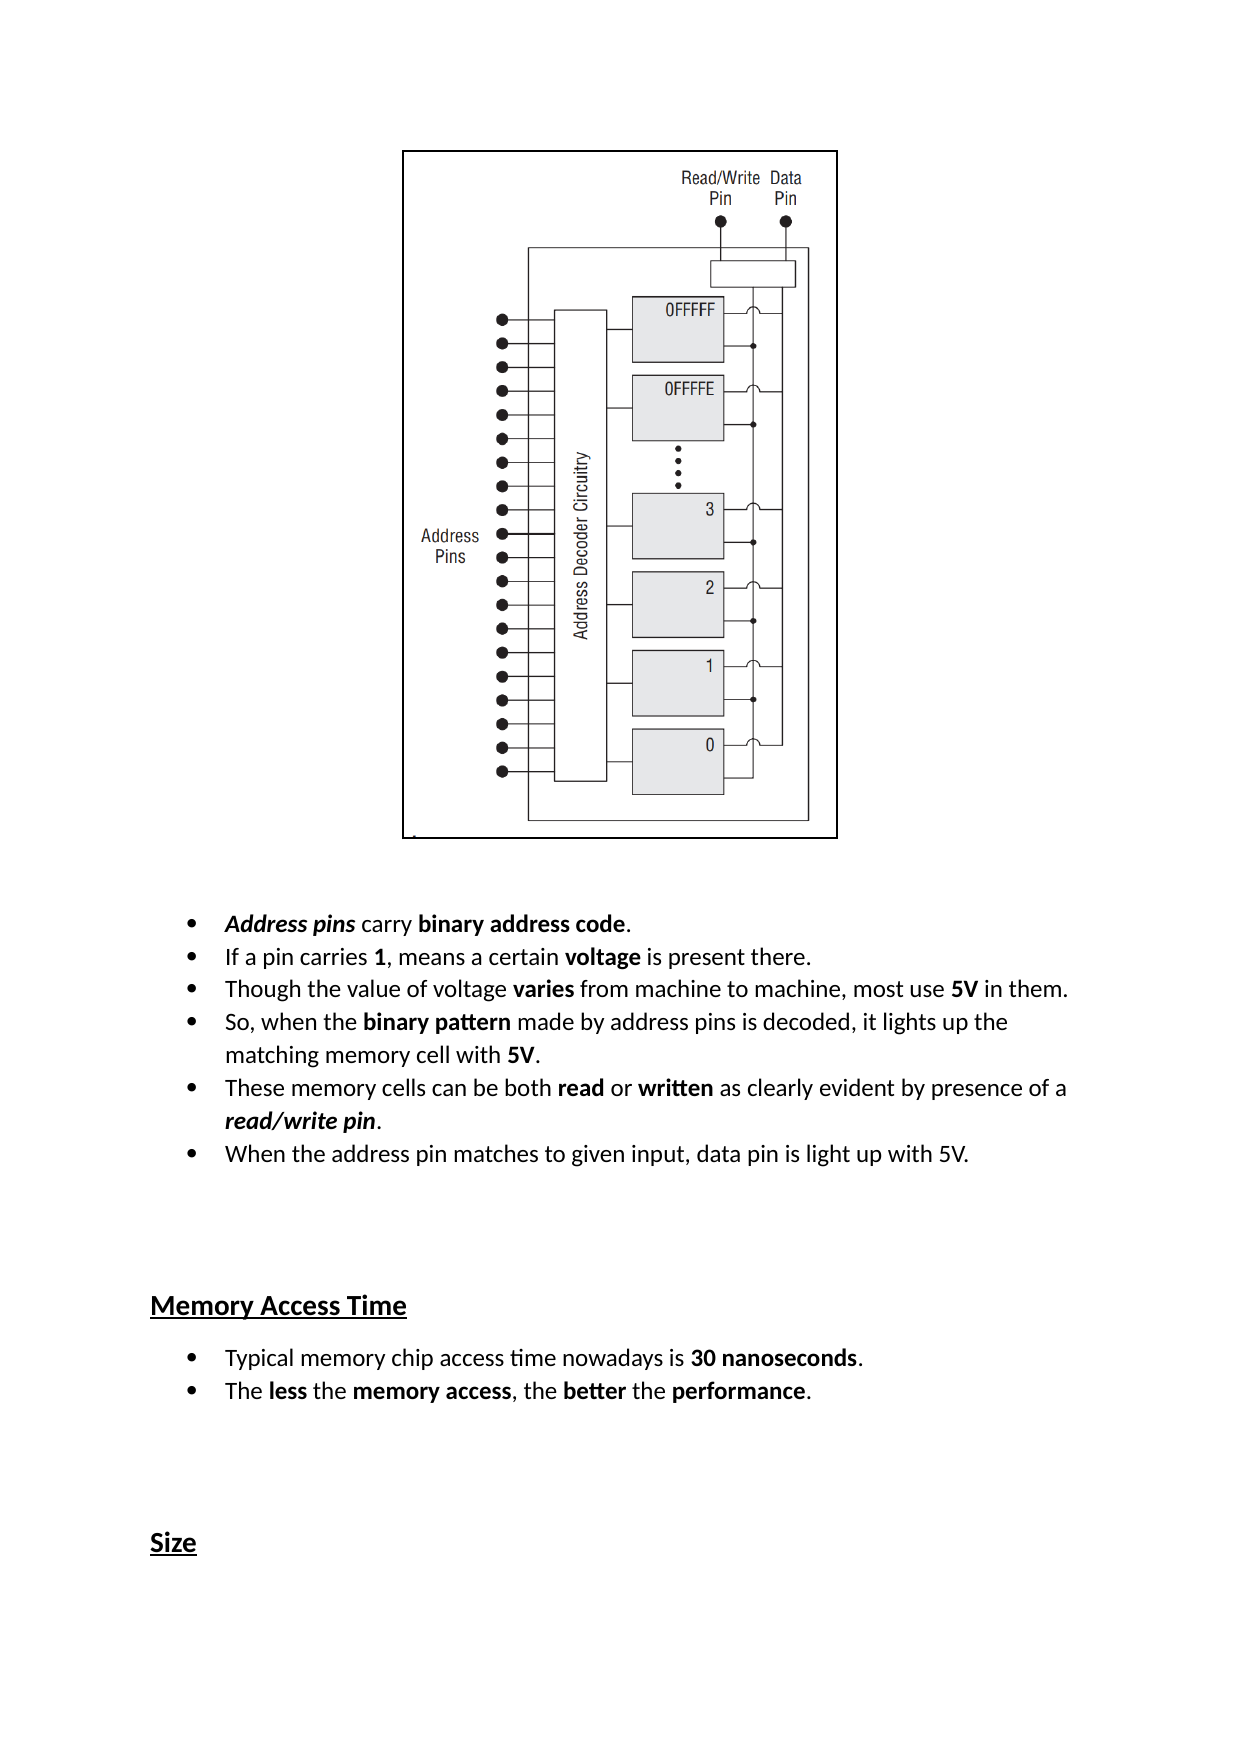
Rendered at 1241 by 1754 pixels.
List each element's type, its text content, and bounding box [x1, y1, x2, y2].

list The less the memory access, the better the performance. [187, 1375, 1090, 1406]
list Address pins carry binary address code. [187, 908, 1090, 938]
list Typical memory chip access time nowadays is 30 nanoseconds. [187, 1342, 1090, 1373]
list So, when the binary pattern made by address pins is decoded, it lights up the matching memory cell with 5V. [187, 1007, 1090, 1070]
list If a pin carries 1, means a certain voltage is present there. [187, 941, 1090, 971]
text Memory Access Time [150, 1287, 1090, 1323]
list Though the value of voltage varies from machine to machine, most use 5V in them. [187, 974, 1090, 1004]
text Size [150, 1524, 1090, 1559]
list When the address pin matches to given input, data pin is light up with 5V. [187, 1138, 1090, 1169]
list These memory cells can be both read or written as clearly evident by presence of a read/write pin. [187, 1072, 1090, 1136]
picture [404, 152, 836, 837]
